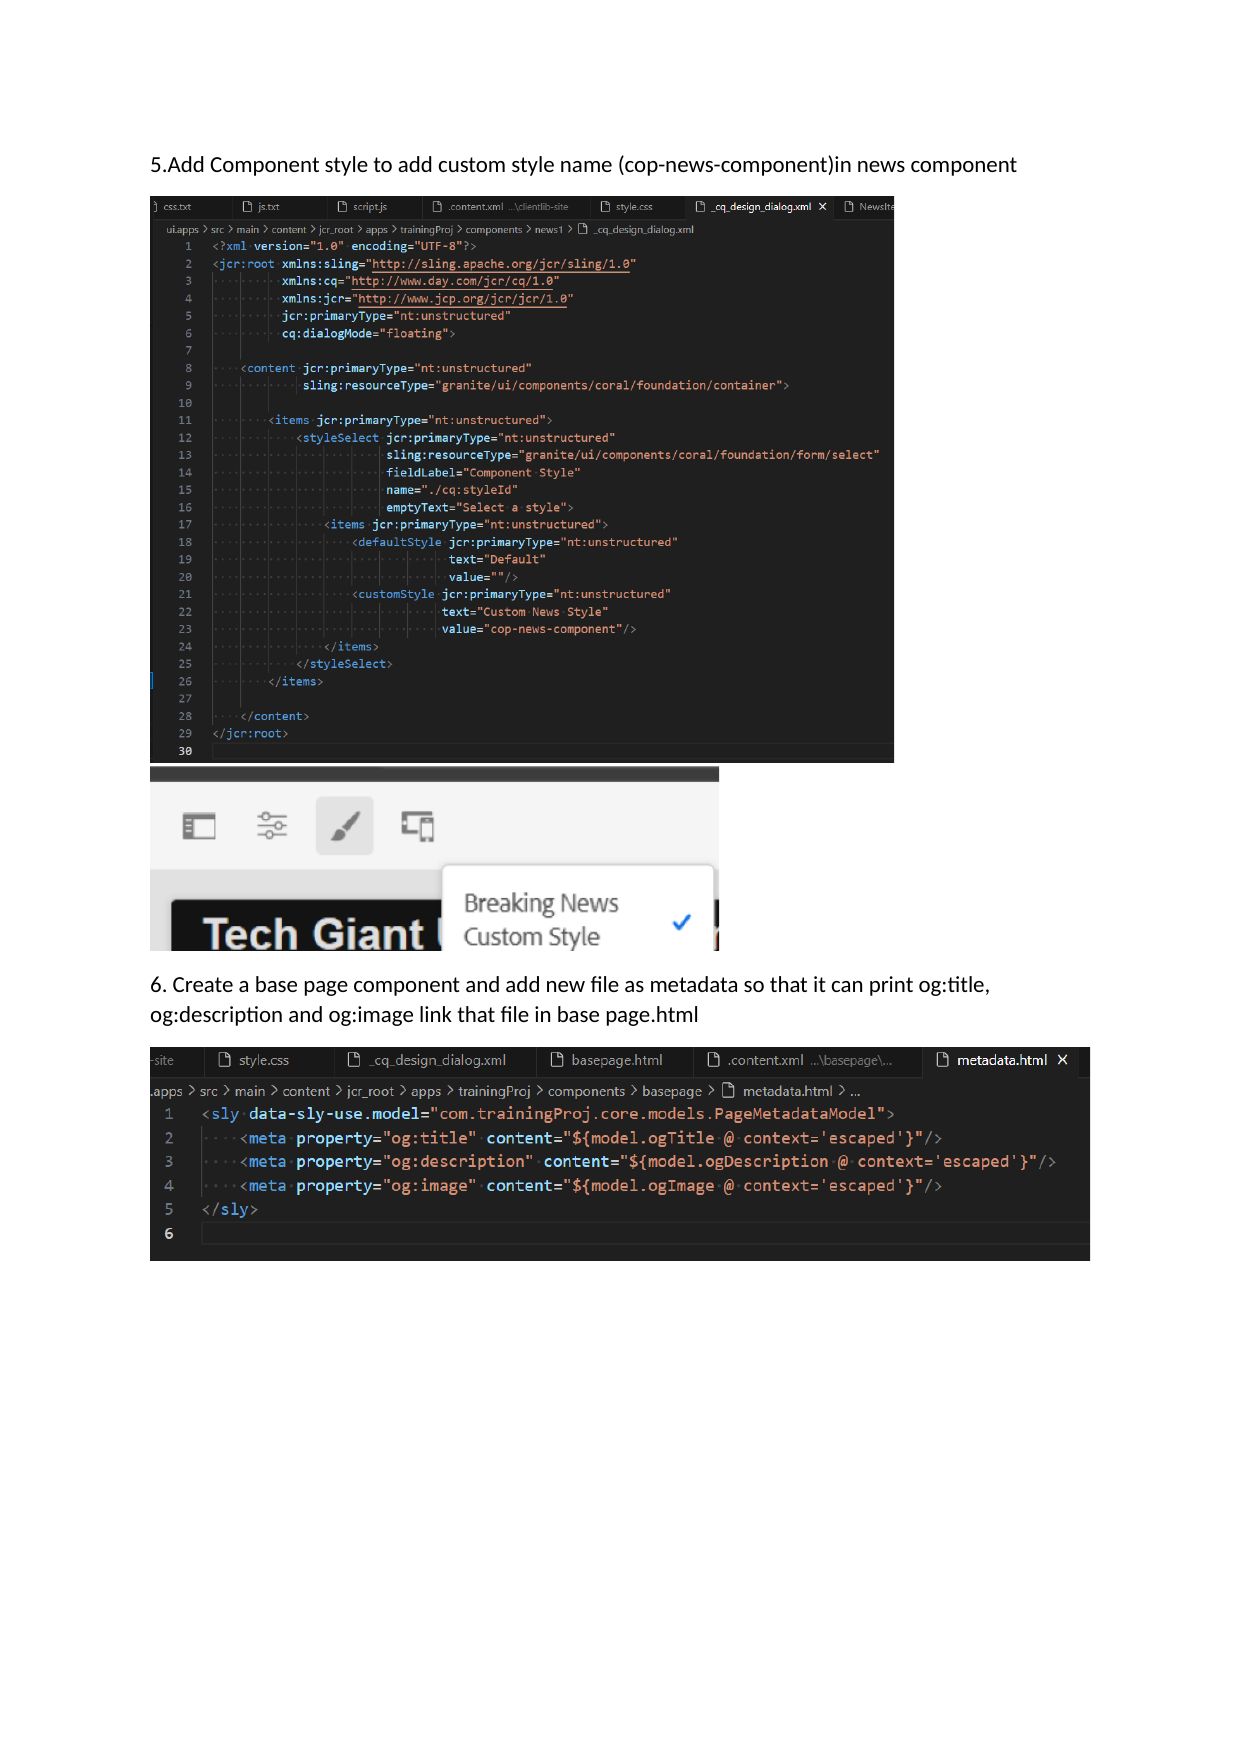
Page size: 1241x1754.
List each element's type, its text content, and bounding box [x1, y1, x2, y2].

text 6. Create a base page component and add new file as metadata so that it can print og:title, og:description and og:image link that file in base page.html [150, 970, 1090, 1028]
picture [150, 1047, 1091, 1261]
picture [150, 765, 720, 951]
picture [150, 196, 895, 763]
text 5.Add Component style to add custom style name (cop-news-component)in news component [150, 150, 1090, 178]
